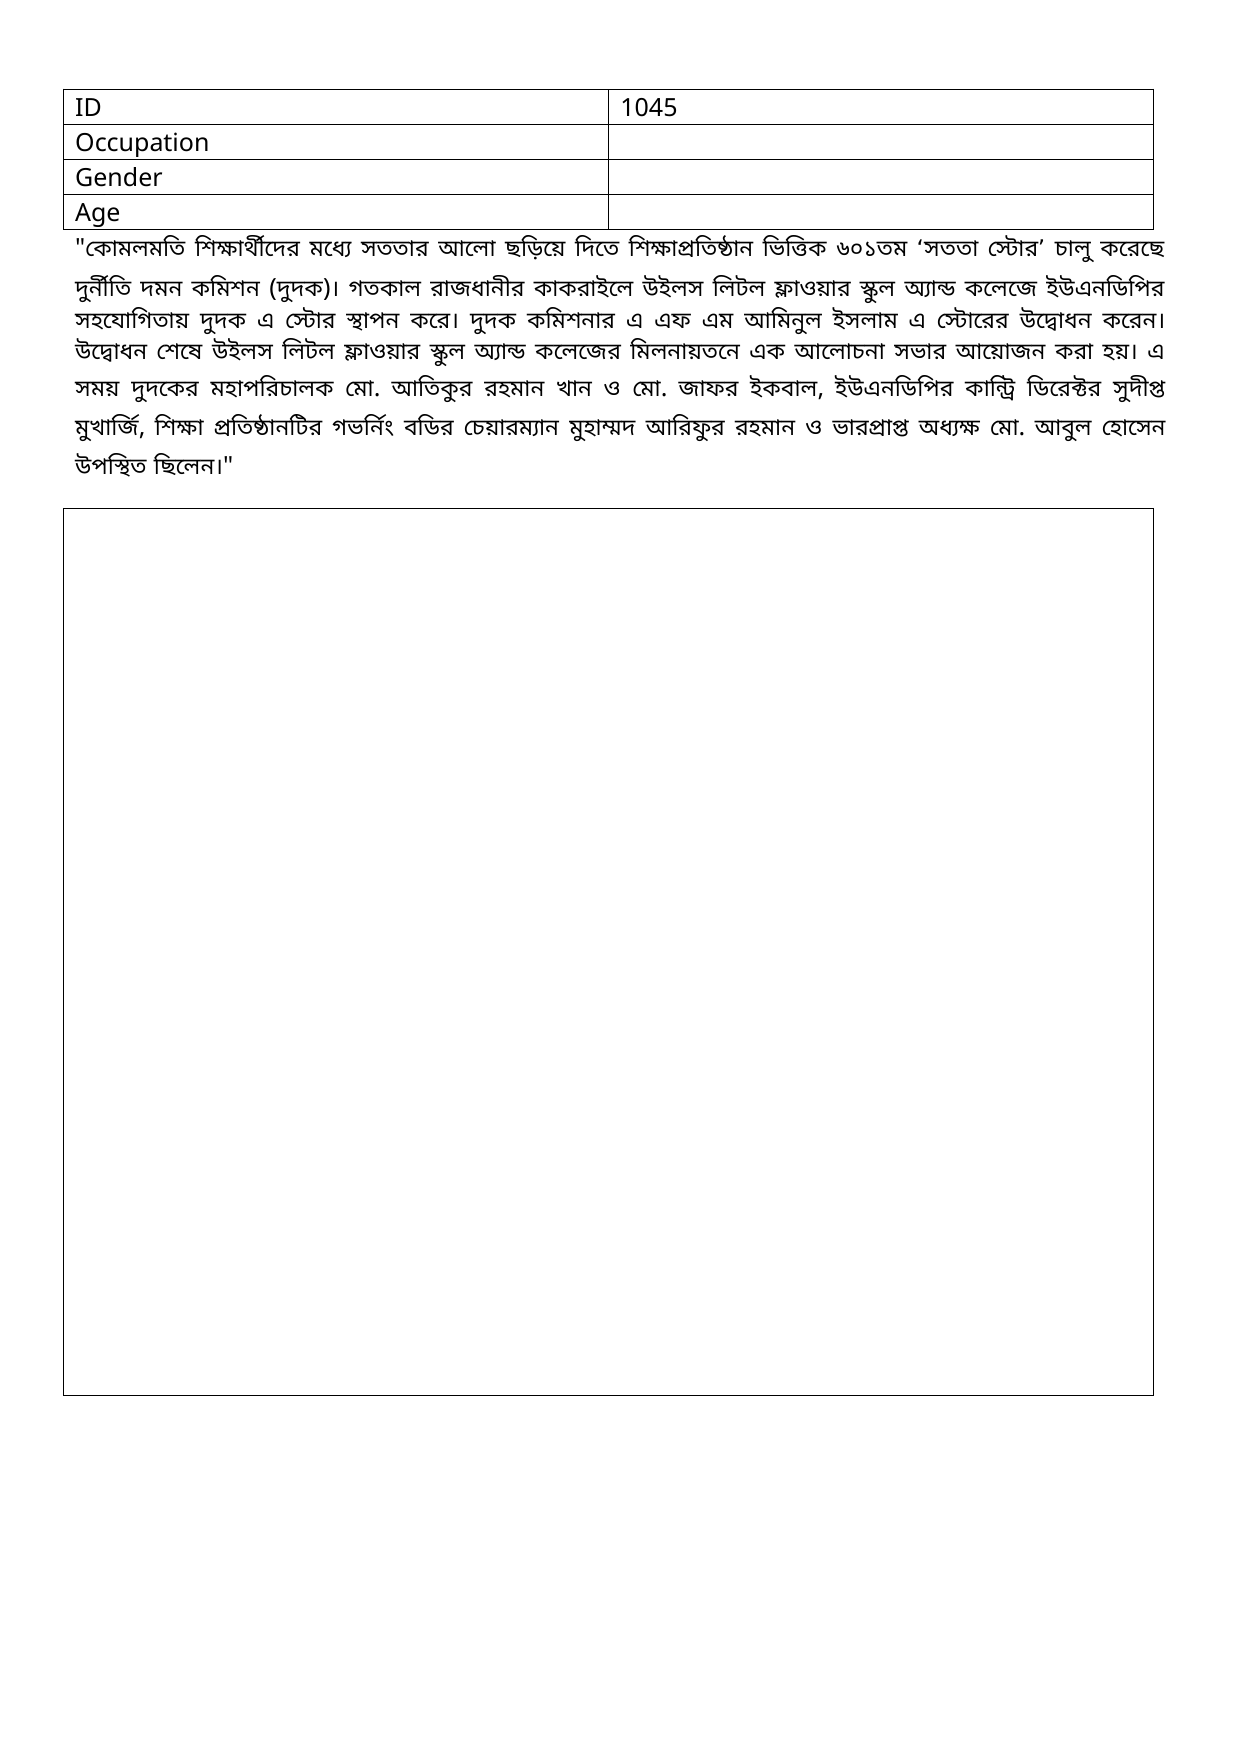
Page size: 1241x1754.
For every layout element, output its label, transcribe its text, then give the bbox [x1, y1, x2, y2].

table_cell [609, 125, 1153, 159]
table_cell Age [64, 195, 608, 229]
table_cell [609, 195, 1153, 229]
table_cell [609, 160, 1153, 194]
table_header 1045 [609, 90, 1153, 124]
table_header [64, 509, 1153, 1394]
table_cell Occupation [64, 125, 608, 159]
table_cell Gender [64, 160, 608, 194]
text "কোমলমতি শিক্ষার্থীদের মধ্যে সততার আলো ছড়িয়ে দিতে শিক্ষাপ্রতিষ্ঠান ভিত্তিক ৬০১তম ‘সততা স্টোর’ চালু করেছে দুর্নীতি দমন কমিশন (দুদক)। গতকাল রাজধানীর কাকরাইলে উইলস লিটল ফ্লাওয়ার স্কুল অ্যান্ড কলেজে ইউএনডিপির সহযোগিতায় দুদক এ স্টোর স্থাপন করে। দুদক কমিশনার এ এফ এম আমিনুল ইসলাম এ স্টোরের উদ্বোধন করেন।উদ্বোধন শেষে উইলস লিটল ফ্লাওয়ার স্কুল অ্যান্ড কলেজের মিলনায়তনে এক আলোচনা সভার আয়োজন করা হয়। এ সময় দুদকের মহাপরিচালক মো. আতিকুর রহমান খান ও মো. জাফর ইকবাল, ইউএনডিপির কান্ট্রি ডিরেক্টর সুদীপ্ত মুখার্জি, শিক্ষা প্রতিষ্ঠানটির গভর্নিং বডির চেয়ারম্যান মুহাম্মদ আরিফুর রহমান ও ভারপ্রাপ্ত অধ্যক্ষ মো. আবুল হোসেন উপস্থিত ছিলেন।" [75, 230, 1165, 482]
table_header ID [64, 90, 608, 124]
